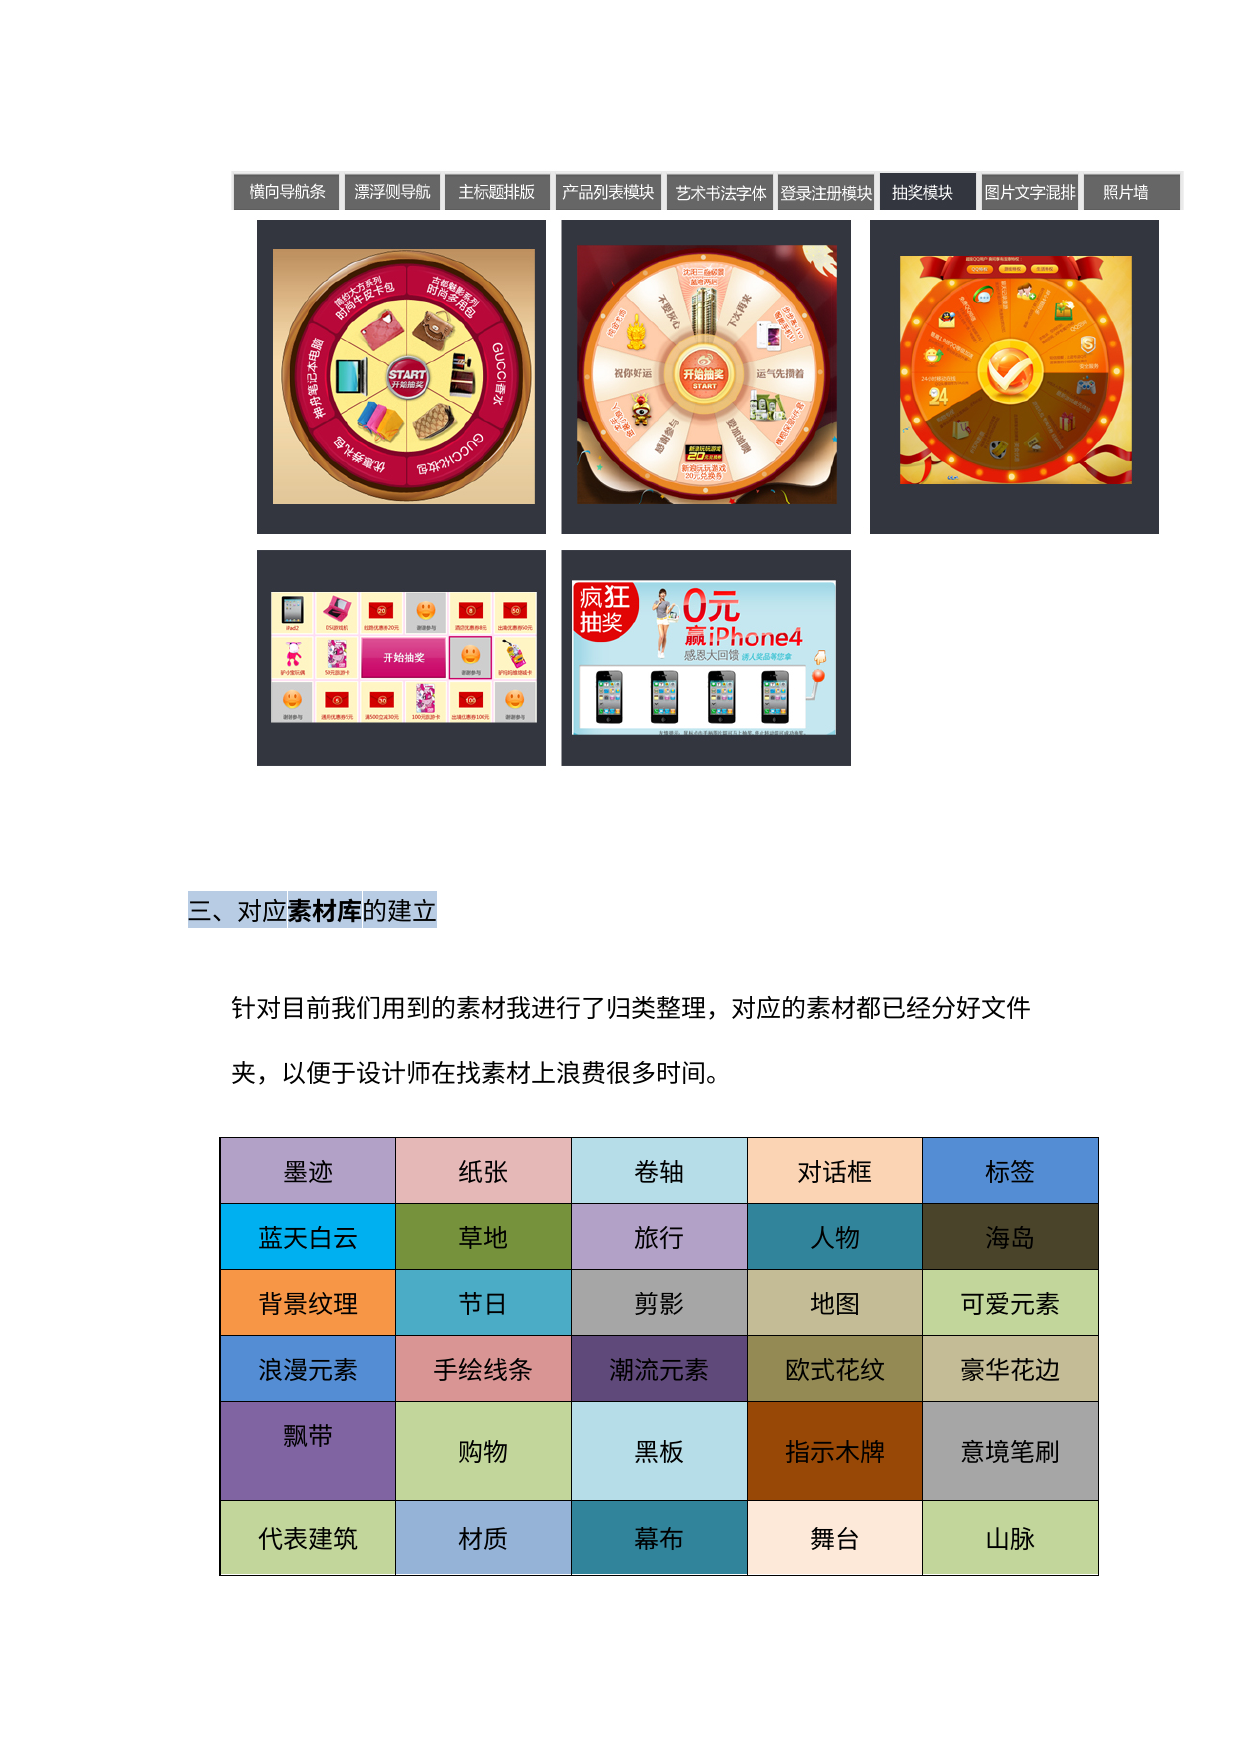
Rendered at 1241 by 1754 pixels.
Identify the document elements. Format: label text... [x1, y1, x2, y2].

text 三、对应素材库的建立 [187, 877, 1053, 942]
table_cell 购物 [396, 1402, 571, 1500]
table_cell 欧式花纹 [748, 1336, 922, 1401]
table_cell 可爱元素 [923, 1270, 1098, 1335]
table_cell 蓝天白云 [221, 1204, 395, 1269]
table_cell 幕布 [572, 1501, 747, 1574]
table_cell 飘带 [221, 1402, 395, 1500]
list 针对目前我们用到的素材我进行了归类整理，对应的素材都已经分好文件夹，以便于设计师在找素材上浪费很多时间。 [231, 974, 1053, 1104]
table_cell 材质 [396, 1501, 571, 1574]
table_cell 舞台 [748, 1501, 922, 1574]
table_cell 节日 [396, 1270, 571, 1335]
table_cell 剪影 [572, 1270, 747, 1335]
table_header 墨迹 [221, 1138, 395, 1203]
table_cell 代表建筑 [221, 1501, 395, 1574]
table_cell 手绘线条 [396, 1336, 571, 1401]
table_header 标签 [923, 1138, 1098, 1203]
table_cell 地图 [748, 1270, 922, 1335]
table_cell 潮流元素 [572, 1336, 747, 1401]
table_header 纸张 [396, 1138, 571, 1203]
table_cell 意境笔刷 [923, 1402, 1098, 1500]
table_cell 指示木牌 [748, 1402, 922, 1500]
table_cell 豪华花边 [923, 1336, 1098, 1401]
table_cell 山脉 [923, 1501, 1098, 1574]
table_header 对话框 [748, 1138, 922, 1203]
table_cell 黑板 [572, 1402, 747, 1500]
table_cell 人物 [748, 1204, 922, 1269]
table_cell 浪漫元素 [221, 1336, 395, 1401]
table_cell 旅行 [572, 1204, 747, 1269]
table_cell 背景纹理 [221, 1270, 395, 1335]
table_cell 草地 [396, 1204, 571, 1269]
picture [231, 162, 1184, 803]
table_header 卷轴 [572, 1138, 747, 1203]
table_cell 海岛 [923, 1204, 1098, 1269]
